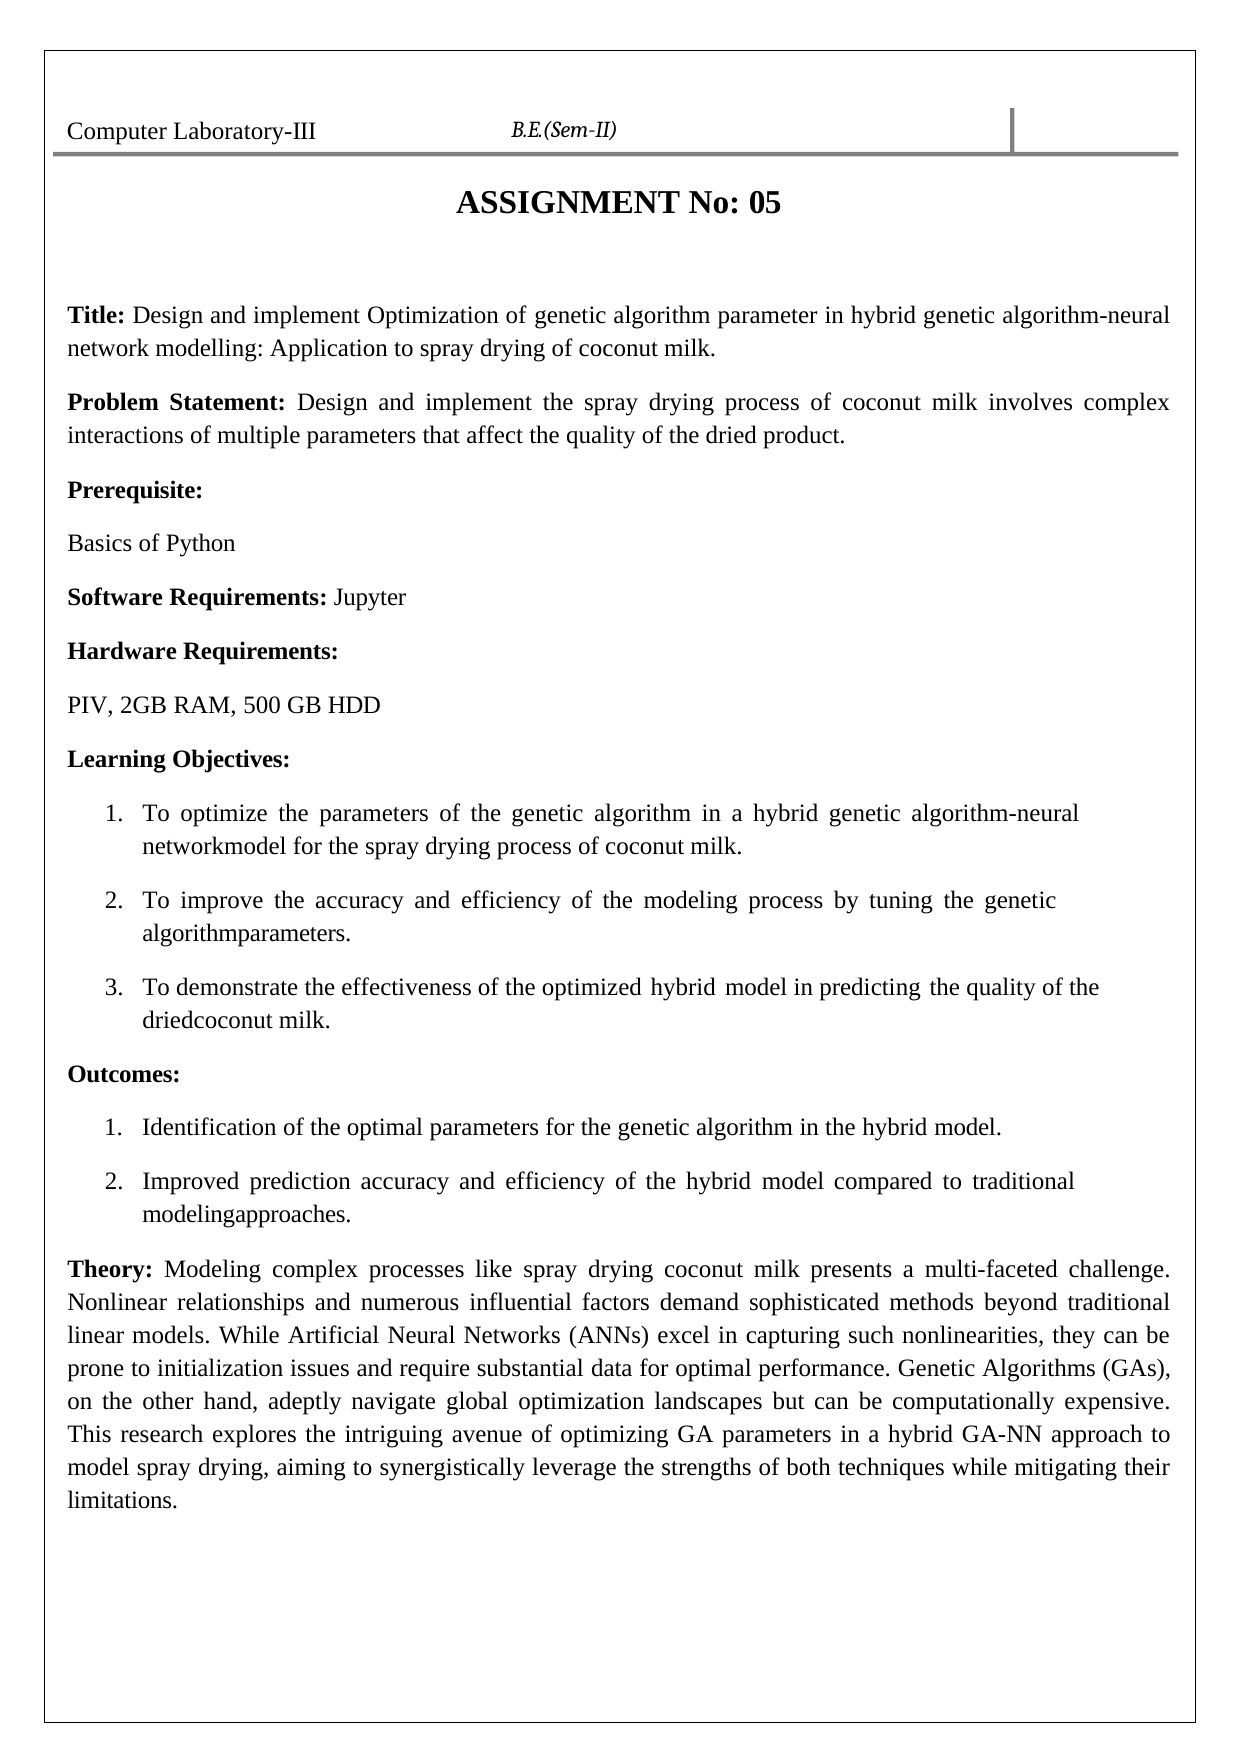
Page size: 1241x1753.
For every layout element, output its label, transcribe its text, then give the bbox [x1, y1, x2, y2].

list Improved prediction accuracy and efficiency of the hybrid model compared to traditional modelingapproaches. [104, 1166, 1080, 1228]
subtitle Learning Objectives: [67, 744, 1195, 773]
subtitle ASSIGNMENT No: 05 [45, 183, 1193, 221]
list To optimize the parameters of the genetic algorithm in a hybrid genetic algorithm-neural networkmodel for the spray drying process of coconut milk. [104, 798, 1092, 860]
text PIV, 2GB RAM, 500 GB HDD [67, 690, 1195, 719]
subtitle Prerequisite: [67, 475, 1195, 503]
text Basics of Python [67, 528, 1195, 557]
list To improve the accuracy and efficiency of the modeling process by tuning the genetic algorithmparameters. [104, 885, 1075, 947]
text Title: Design and implement Optimization of genetic algorithm parameter in hybrid genetic algorithm-neural network modelling: Application to spray drying of coconut milk. [67, 300, 1171, 362]
text Theory: Modeling complex processes like spray drying coconut milk presents a multi-faceted challenge. Nonlinear relationships and numerous influential factors demand sophisticated methods beyond traditional linear models. While Artificial Neural Networks (ANNs) excel in capturing such nonlinearities, they can be prone to initialization issues and require substantial data for optimal performance. Genetic Algorithms (GAs), on the other hand, adeptly navigate global optimization landscapes but can be computationally expensive. This research explores the intriguing avenue of optimizing GA parameters in a hybrid GA-NN approach to model spray drying, aiming to synergistically leverage the strengths of both techniques while mitigating their limitations. [67, 1254, 1172, 1514]
list Identification of the optimal parameters for the genetic algorithm in the hybrid model. [104, 1112, 1195, 1141]
text Software Requirements: Jupyter [67, 582, 1195, 611]
text Problem Statement: Design and implement the spray drying process of coconut milk involves complex interactions of multiple parameters that affect the quality of the dried product. [67, 387, 1170, 449]
subtitle Hardware Requirements: [67, 636, 1195, 665]
list To demonstrate the effectiveness of the optimized hybrid model in predicting the quality of the driedcoconut milk. [104, 972, 1126, 1034]
subtitle Outcomes: [67, 1059, 1195, 1088]
